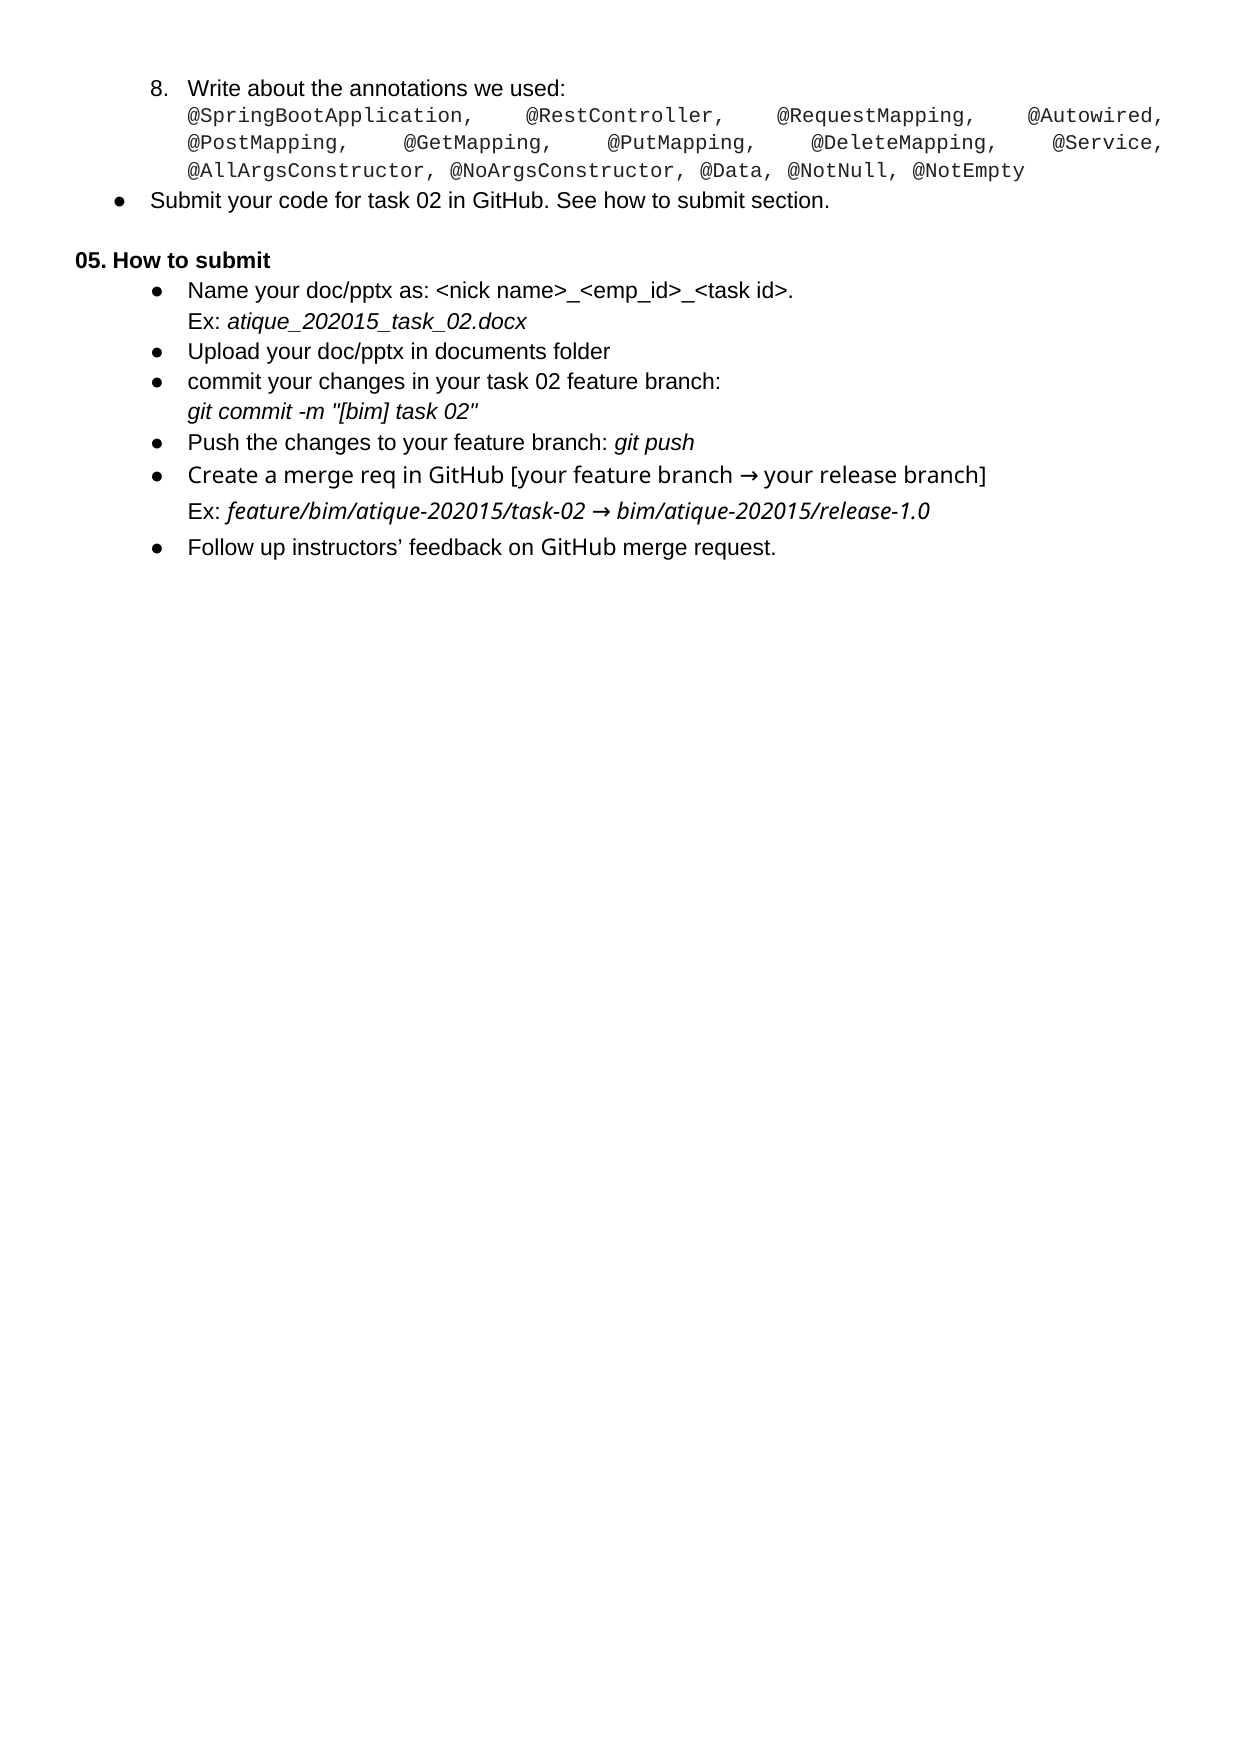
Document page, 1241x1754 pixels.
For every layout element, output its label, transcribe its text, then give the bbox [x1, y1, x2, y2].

list Push the changes to your feature branch: git push [150, 428, 1165, 455]
text @SpringBootApplication, @RestController, @RequestMapping, @Autowired, @PostMapping, @GetMapping, @PutMapping, @DeleteMapping, @Service, @AllArgsConstructor, @NoArgsConstructor, @Data, @NotNull, @NotEmpty [187, 145, 1165, 183]
text @SpringBootApplication, @RestController, @RequestMapping, @Autowired, @PostMapping, @GetMapping, @PutMapping, @DeleteMapping, @Service, @AllArgsConstructor, @NoArgsConstructor, @Data, @NotNull, @NotEmpty [187, 105, 1165, 142]
list commit your changes in your task 02 feature branch: [150, 368, 1165, 394]
list Create a merge req in GitHub [your feature branch → your release branch] [150, 459, 1165, 490]
list Write about the annotations we used: [150, 75, 1165, 101]
list Submit your code for task 02 in GitHub. See how to submit section. [112, 187, 1165, 213]
text Ex: feature/bim/atique-202015/task-02 → bim/atique-202015/release-1.0 [187, 494, 1165, 526]
list How to submit [75, 247, 1165, 273]
list Upload your doc/pptx in documents folder [150, 338, 1165, 364]
list Follow up instructors’ feedback on GitHub merge request. [150, 531, 1165, 562]
text Ex: atique_202015_task_02.docx [187, 308, 1165, 334]
text git commit -m "[bim] task 02" [112, 398, 1165, 424]
list Name your doc/pptx as: <nick name>_<emp_id>_<task id>. [150, 277, 1165, 304]
